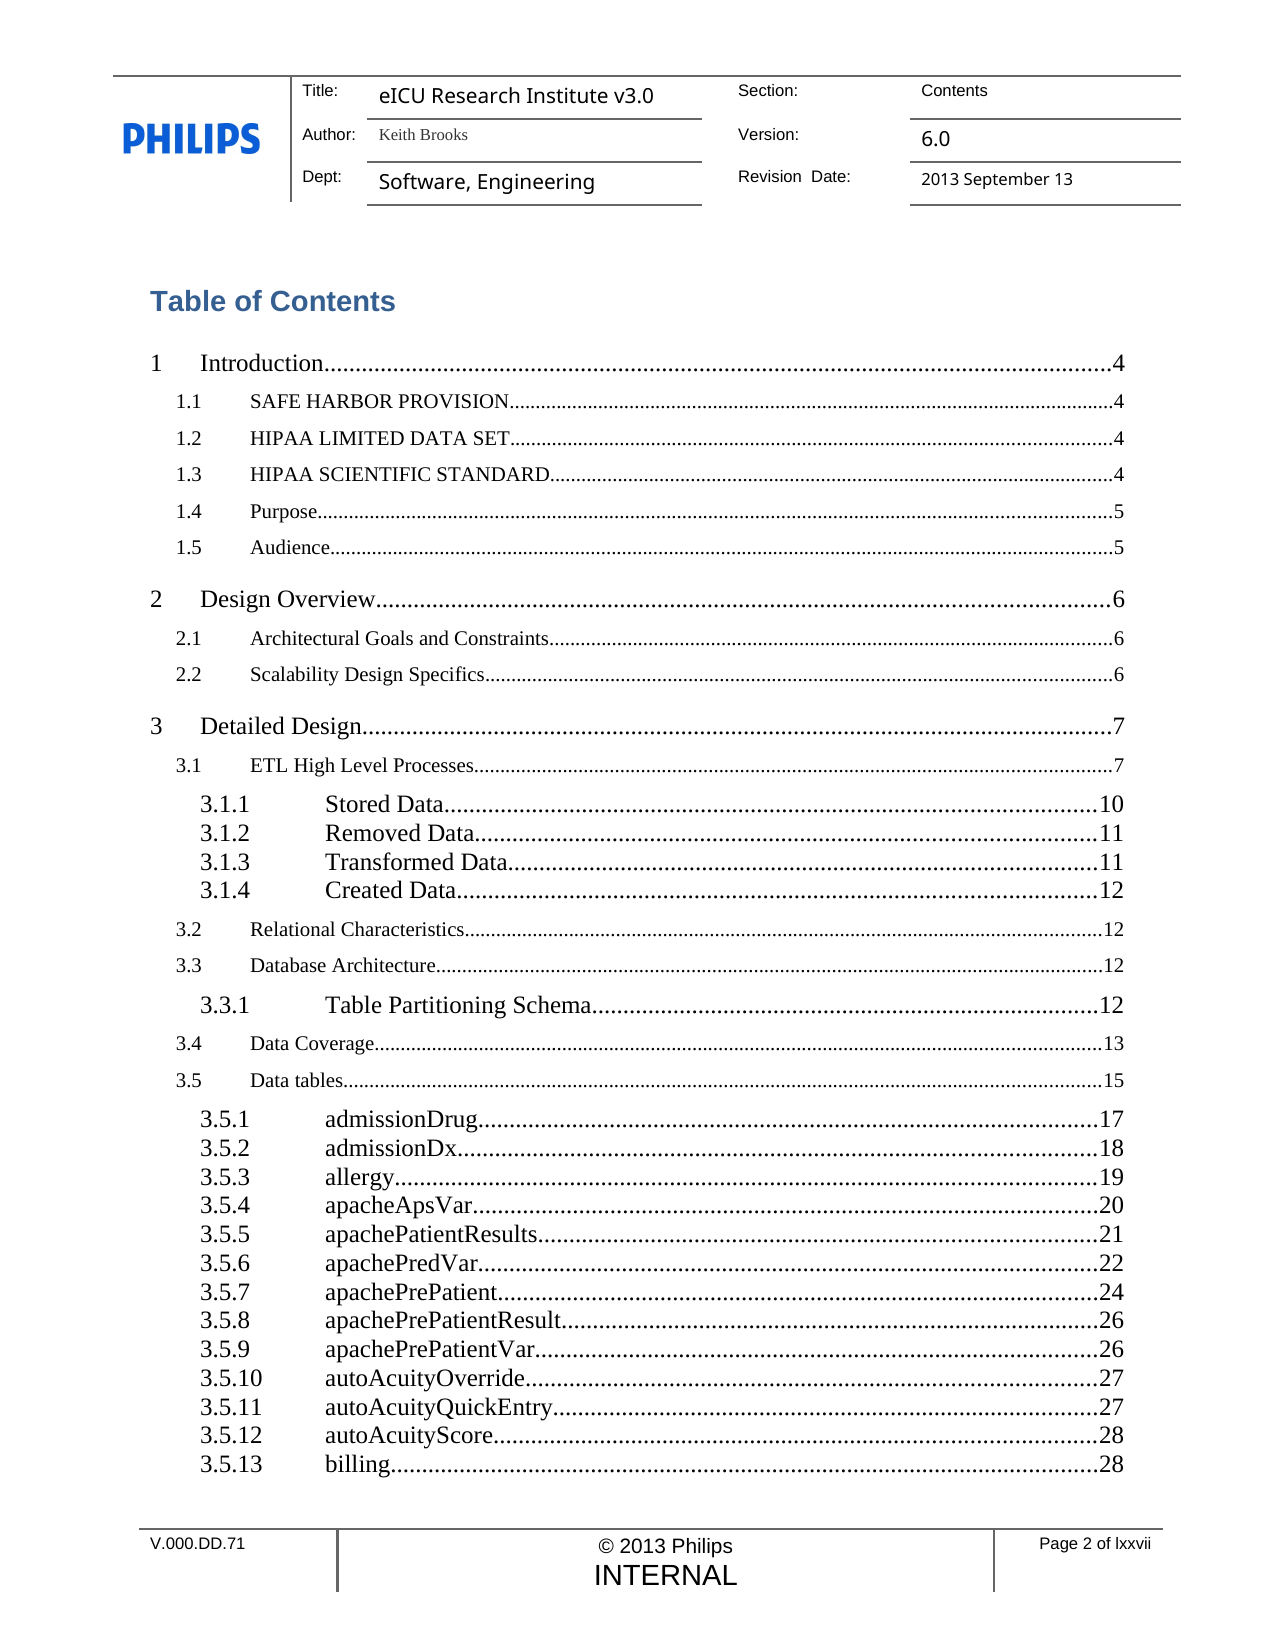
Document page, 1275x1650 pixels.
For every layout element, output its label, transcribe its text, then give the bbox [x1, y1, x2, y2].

text 1.1 SAFE HARBOR PROVISION 4 [176, 389, 1125, 413]
text 2 Design Overview 6 [150, 584, 1125, 613]
text 3.5 Data tables 15 [176, 1067, 1125, 1092]
text 1.3 HIPAA SCIENTIFIC STANDARD 4 [176, 462, 1125, 486]
text 3.2 Relational Characteristics 12 [176, 917, 1125, 941]
text 3.5.12 autoAcuityScore 28 [200, 1420, 1125, 1449]
text 2.1 Architectural Goals and Constraints 6 [176, 626, 1125, 650]
text 3.5.1 admissionDrug 17 [200, 1104, 1125, 1133]
text 3.3 Database Architecture 12 [176, 953, 1125, 977]
text 3.5.6 apachePredVar 22 [200, 1248, 1125, 1277]
text 3.5.7 apachePrePatient 24 [200, 1277, 1125, 1305]
text 3.1.3 Transformed Data 11 [200, 847, 1125, 875]
text 3.1.2 Removed Data 11 [200, 818, 1125, 847]
text 3.5.2 admissionDx 18 [200, 1133, 1125, 1162]
subtitle Table of Contents [150, 284, 1125, 318]
text 3.5.4 apacheApsVar 20 [200, 1190, 1125, 1219]
text 3.1.4 Created Data 12 [200, 875, 1125, 904]
text 3.1 ETL High Level Processes 7 [176, 752, 1125, 777]
text 1 Introduction 4 [150, 348, 1125, 377]
text 3.5.8 apachePrePatientResult 26 [200, 1305, 1125, 1334]
text 3.1.1 Stored Data 10 [200, 789, 1125, 818]
text 3.4 Data Coverage 13 [176, 1031, 1125, 1055]
text 3.5.9 apachePrePatientVar 26 [200, 1334, 1125, 1363]
text 3 Detailed Design 7 [150, 711, 1125, 740]
text 3.5.5 apachePatientResults 21 [200, 1219, 1125, 1248]
text 3.3.1 Table Partitioning Schema 12 [200, 990, 1125, 1018]
picture [123, 123, 260, 154]
text 2.2 Scalability Design Specifics 6 [176, 662, 1125, 686]
text 1.2 HIPAA LIMITED DATA SET 4 [176, 426, 1125, 450]
text 3.5.11 autoAcuityQuickEntry 27 [200, 1392, 1125, 1420]
text 3.5.13 billing 28 [200, 1449, 1125, 1478]
text 1.5 Audience 5 [176, 535, 1125, 559]
text 1.4 Purpose 5 [176, 499, 1125, 523]
text 3.5.10 autoAcuityOverride 27 [200, 1363, 1125, 1392]
text 3.5.3 allergy 19 [200, 1162, 1125, 1190]
